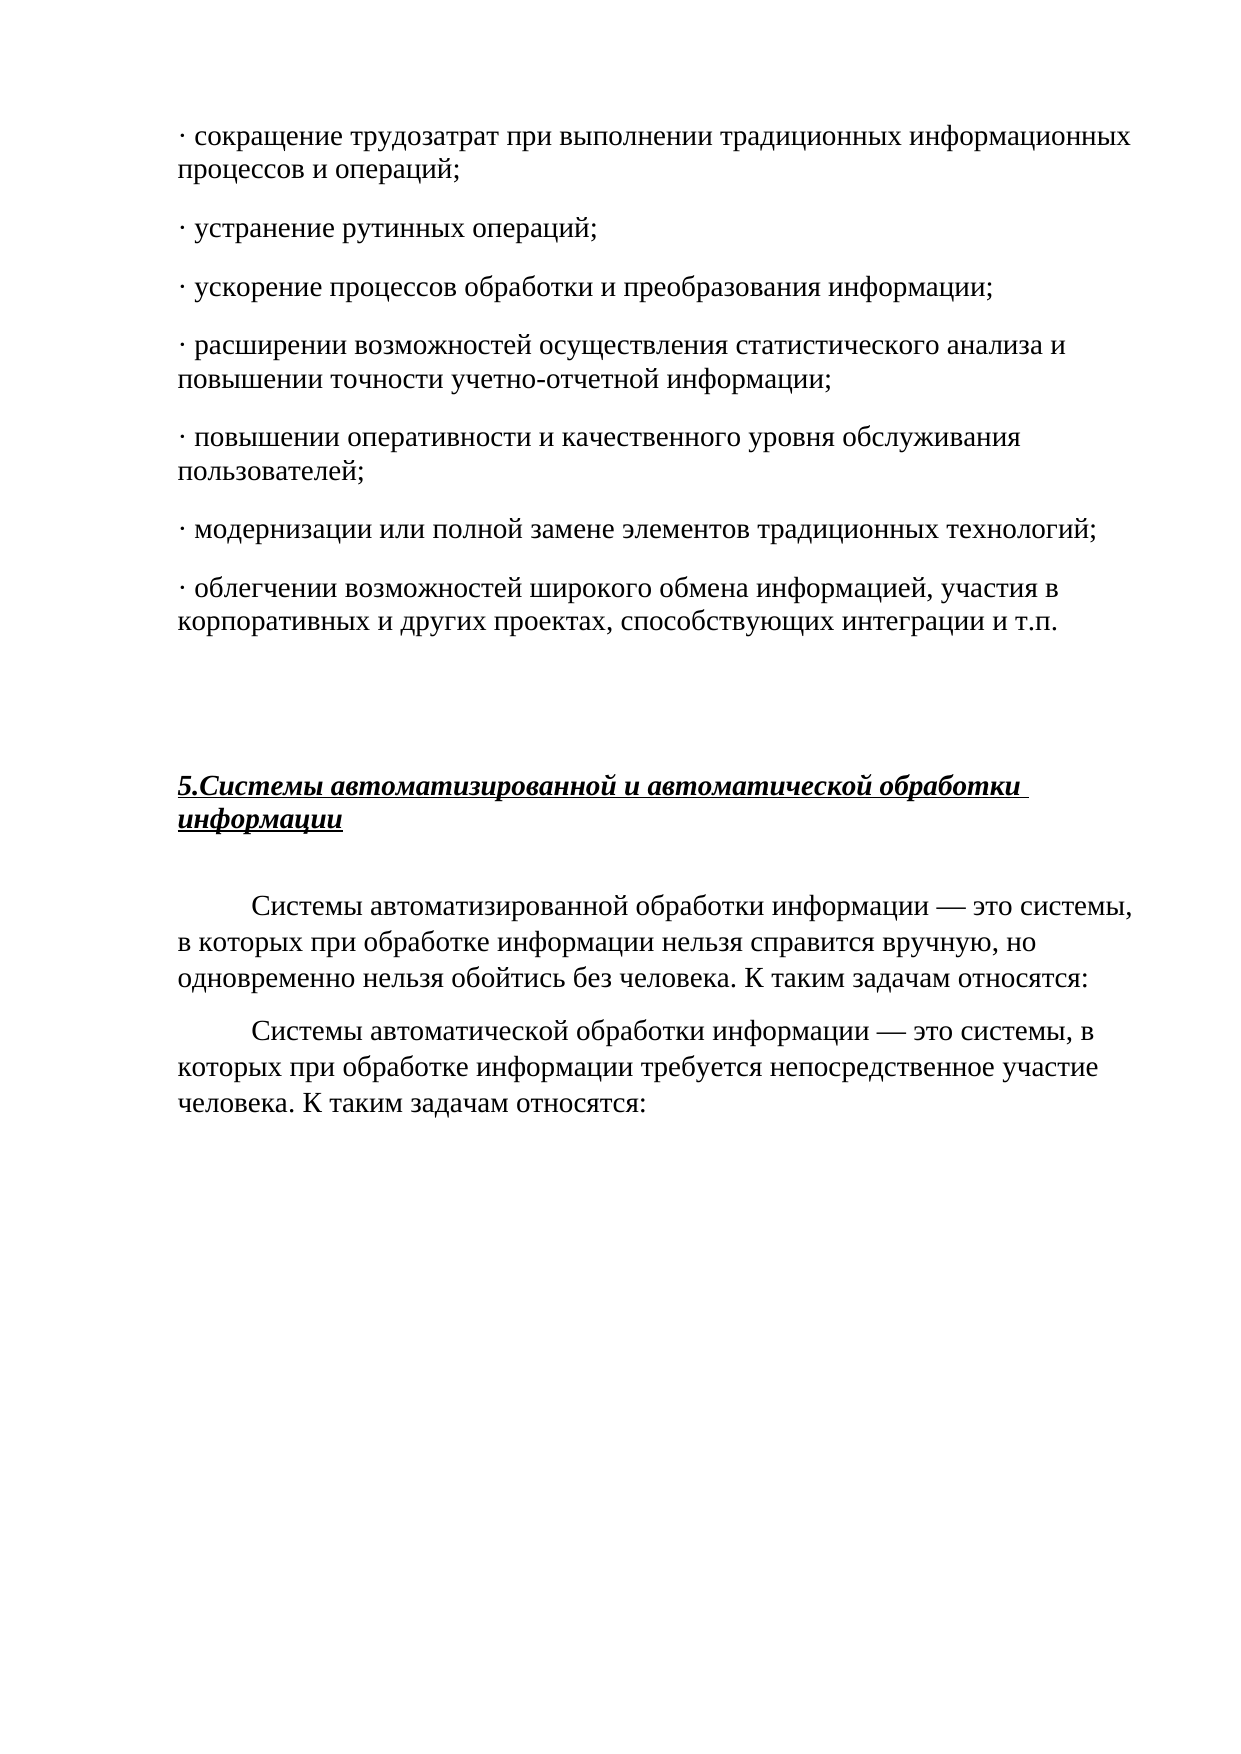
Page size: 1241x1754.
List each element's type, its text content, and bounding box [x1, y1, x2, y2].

text Системы автоматической обработки информации — это системы, в которых при обработке информации требуется непосредственное участие человека. К таким задачам относятся: [177, 1013, 1152, 1118]
text · устранение рутинных операций; [177, 210, 1152, 244]
text 5.Системы автоматизированной и автоматической обработки информации [177, 768, 1152, 835]
text Системы автоматизированной обработки информации — это системы, в которых при обработке информации нельзя справится вручную, но одновременно нельзя обойтись без человека. К таким задачам относятся: [177, 888, 1152, 993]
text · расширении возможностей осуществления статистического анализа и повышении точности учетно-отчетной информации; [177, 327, 1152, 394]
text · сокращение трудозатрат при выполнении традиционных информационных процессов и операций; [177, 118, 1152, 185]
text · облегчении возможностей широкого обмена информацией, участия в корпоративных и других проектах, способствующих интеграции и т.п. [177, 570, 1152, 637]
text · модернизации или полной замене элементов традиционных технологий; [177, 511, 1152, 545]
text · ускорение процессов обработки и преобразования информации; [177, 269, 1152, 302]
text · повышении оперативности и качественного уровня обслуживания пользователей; [177, 419, 1152, 486]
